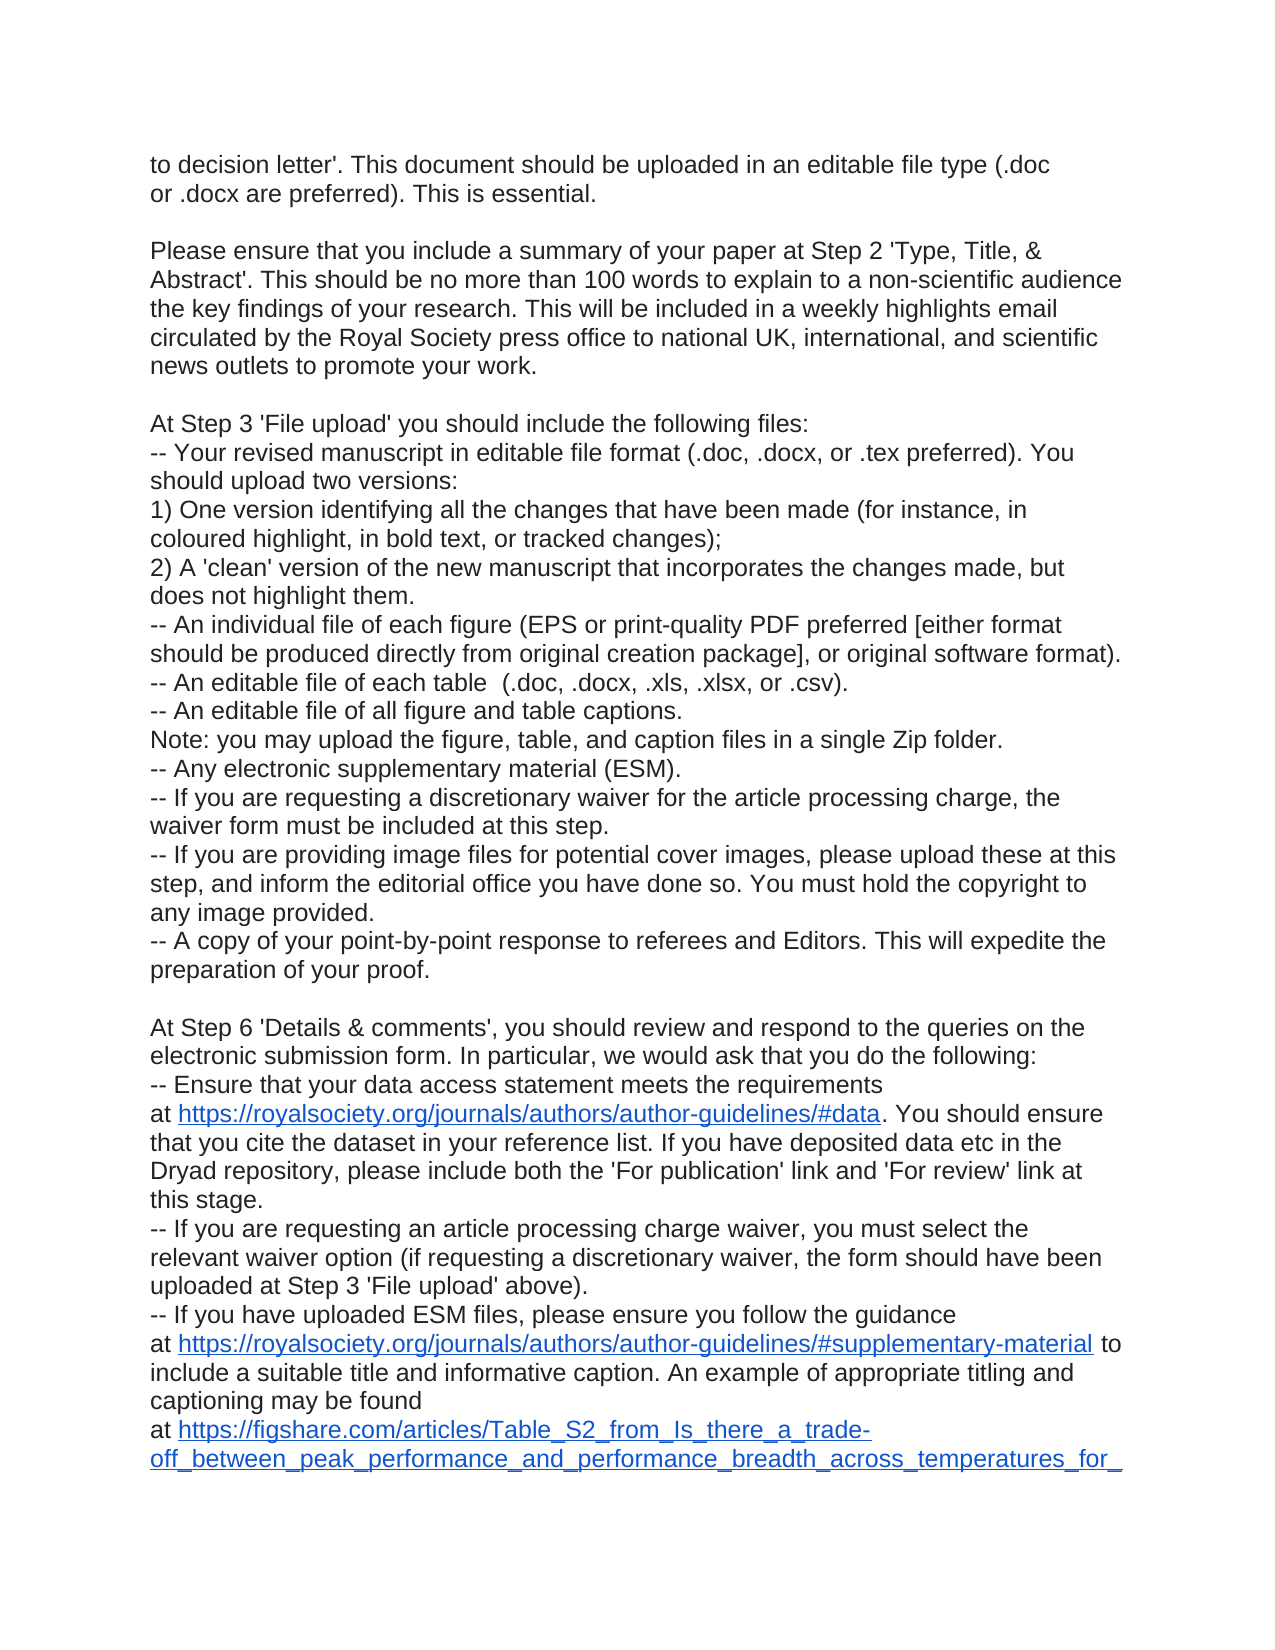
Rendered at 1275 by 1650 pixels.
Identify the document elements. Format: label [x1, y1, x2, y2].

text [150, 150, 1125, 1472]
